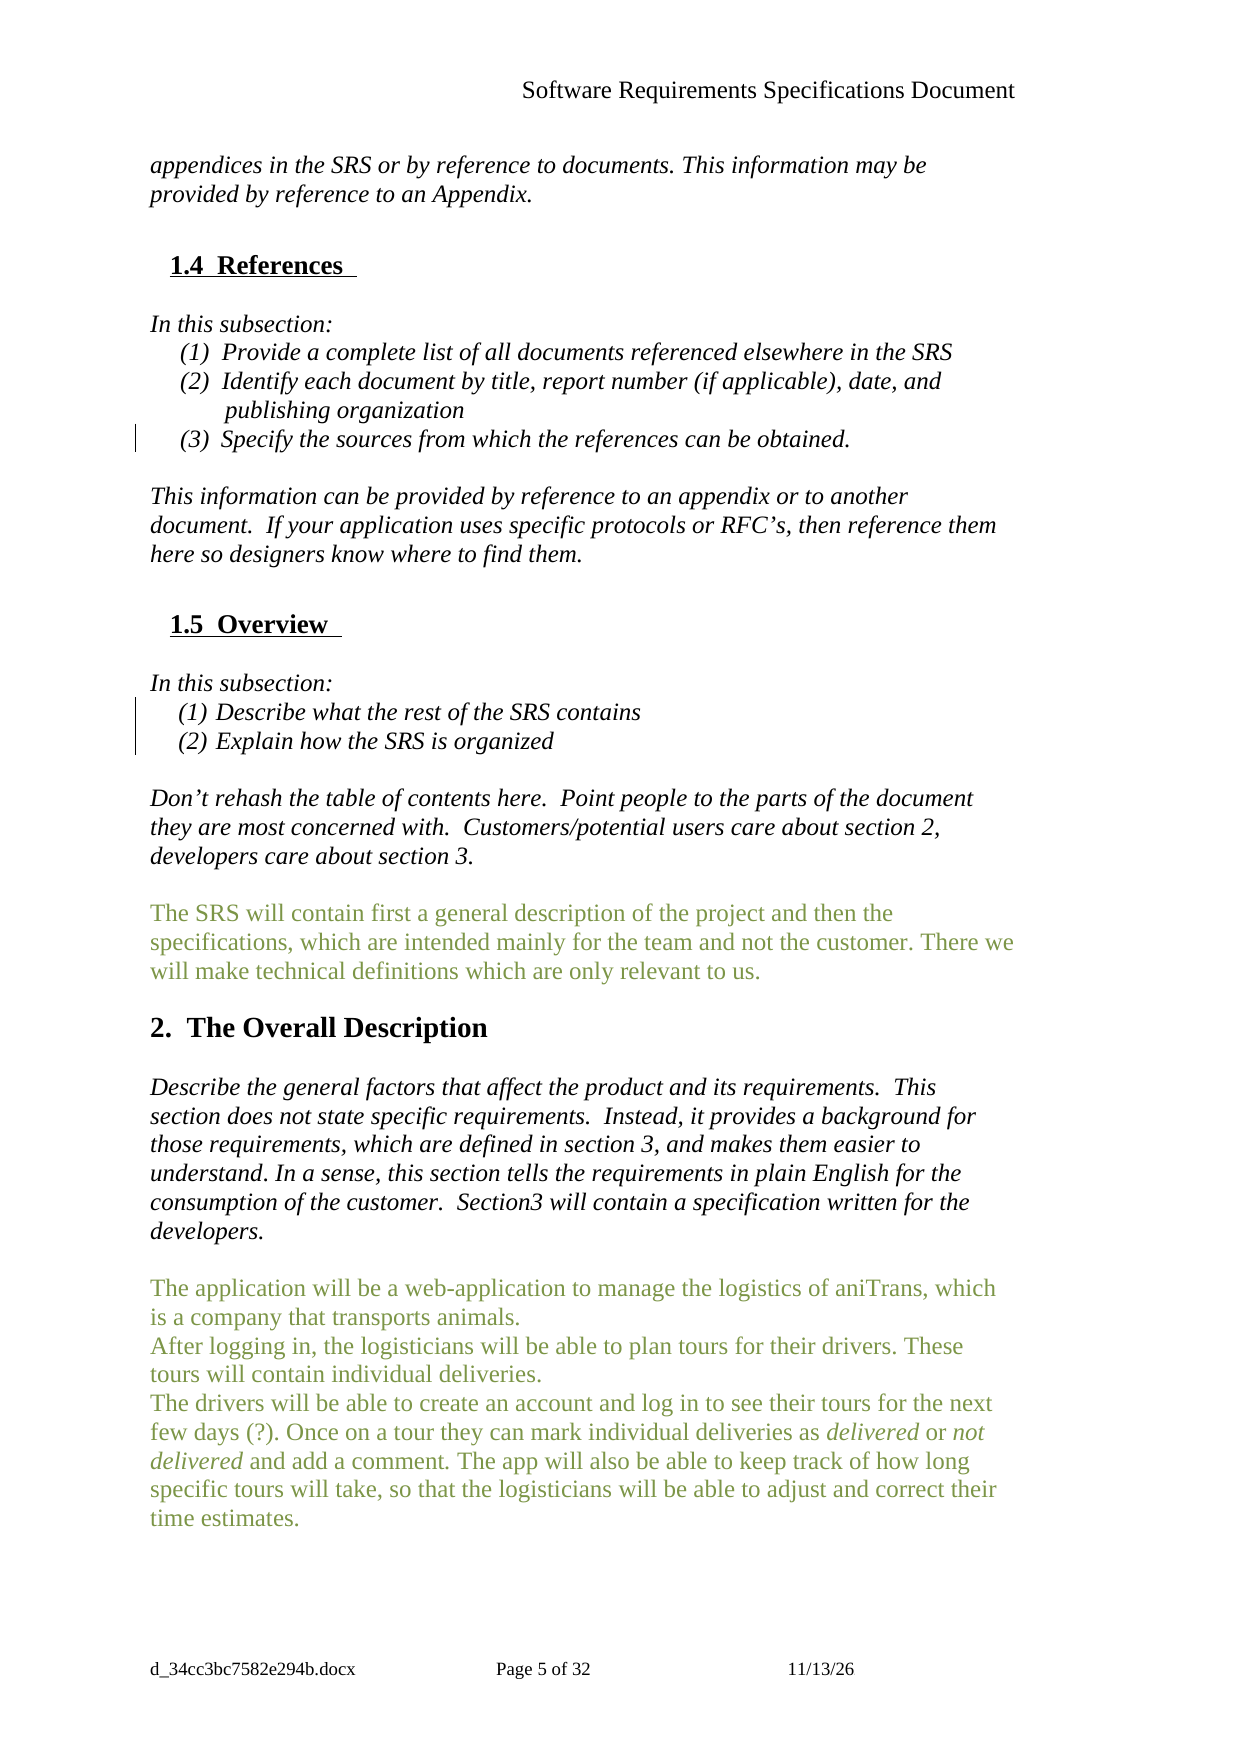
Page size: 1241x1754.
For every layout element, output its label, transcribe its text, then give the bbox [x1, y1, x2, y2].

list Describe what the rest of the SRS contains [178, 697, 1015, 726]
list Specify the sources from which the references can be obtained. [180, 424, 1015, 452]
text Don’t rehash the table of contents here. Point people to the parts of the document they are most concerned with. Customers/potential users care about section 2, developers care about section 3. [150, 783, 1015, 870]
text In this subsection: [150, 668, 1015, 697]
subtitle 2. The Overall Description [150, 1010, 1015, 1043]
text (2) Identify each document by title, report number (if applicable), date, and publishing organization [180, 366, 1015, 424]
text The application will be a web-application to manage the logistics of aniTrans, which is a company that transports animals. [150, 1273, 1015, 1331]
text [150, 150, 1015, 207]
text The drivers will be able to create an account and log in to see their tours for the next few days (?). Once on a tour they can mark individual deliveries as delivered or not delivered and add a comment. The app will also be able to keep track of how long specific tours will take, so that the logisticians will be able to adjust and correct their time estimates. [150, 1388, 1015, 1532]
text After logging in, the logisticians will be able to plan tours for their drivers. These tours will contain individual deliveries. [150, 1331, 1015, 1388]
subtitle 1.4 References [169, 249, 1015, 280]
list Explain how the SRS is organized [178, 726, 1015, 755]
text This information can be provided by reference to an appendix or to another document. If your application uses specific protocols or RFC’s, then reference them here so designers know where to find them. [150, 481, 1015, 567]
text In this subsection: [150, 309, 1015, 337]
subtitle 1.5 Overview [169, 609, 1015, 640]
text Describe the general factors that affect the product and its requirements. This section does not state specific requirements. Instead, it provides a background for those requirements, which are defined in section 3, and makes them easier to understand. In a sense, this section tells the requirements in plain English for the consumption of the customer. Section3 will contain a specification written for the developers. [150, 1072, 1015, 1244]
text (1) Provide a complete list of all documents referenced elsewhere in the SRS [180, 337, 1015, 366]
text The SRS will contain first a general description of the project and then the specifications, which are intended mainly for the team and not the customer. There we will make technical definitions which are only relevant to us. [150, 898, 1015, 985]
